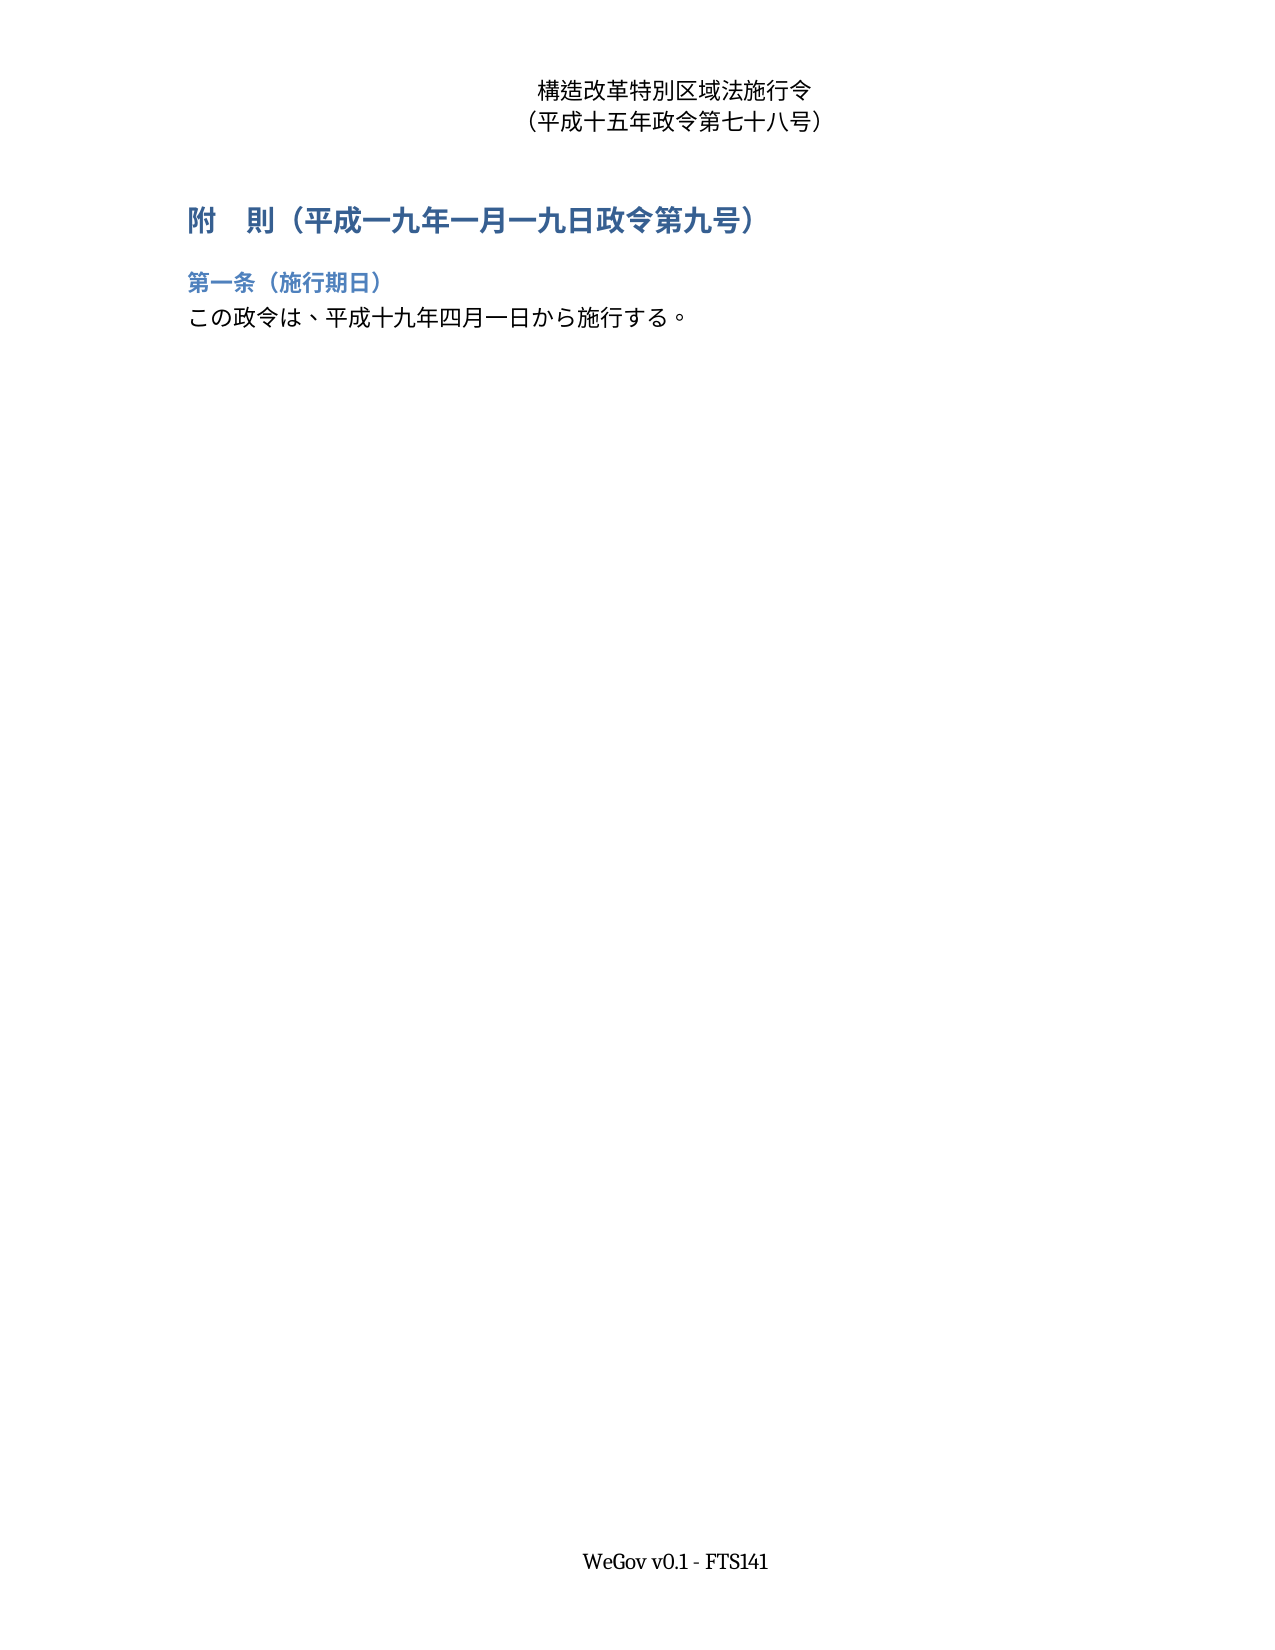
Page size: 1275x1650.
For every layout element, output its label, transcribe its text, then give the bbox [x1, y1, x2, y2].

subtitle 附 則（平成一九年一月一九日政令第九号） [187, 200, 1087, 240]
subtitle 第一条（施行期日） [187, 266, 1087, 298]
text この政令は、平成十九年四月一日から施行する。 [187, 302, 1087, 334]
